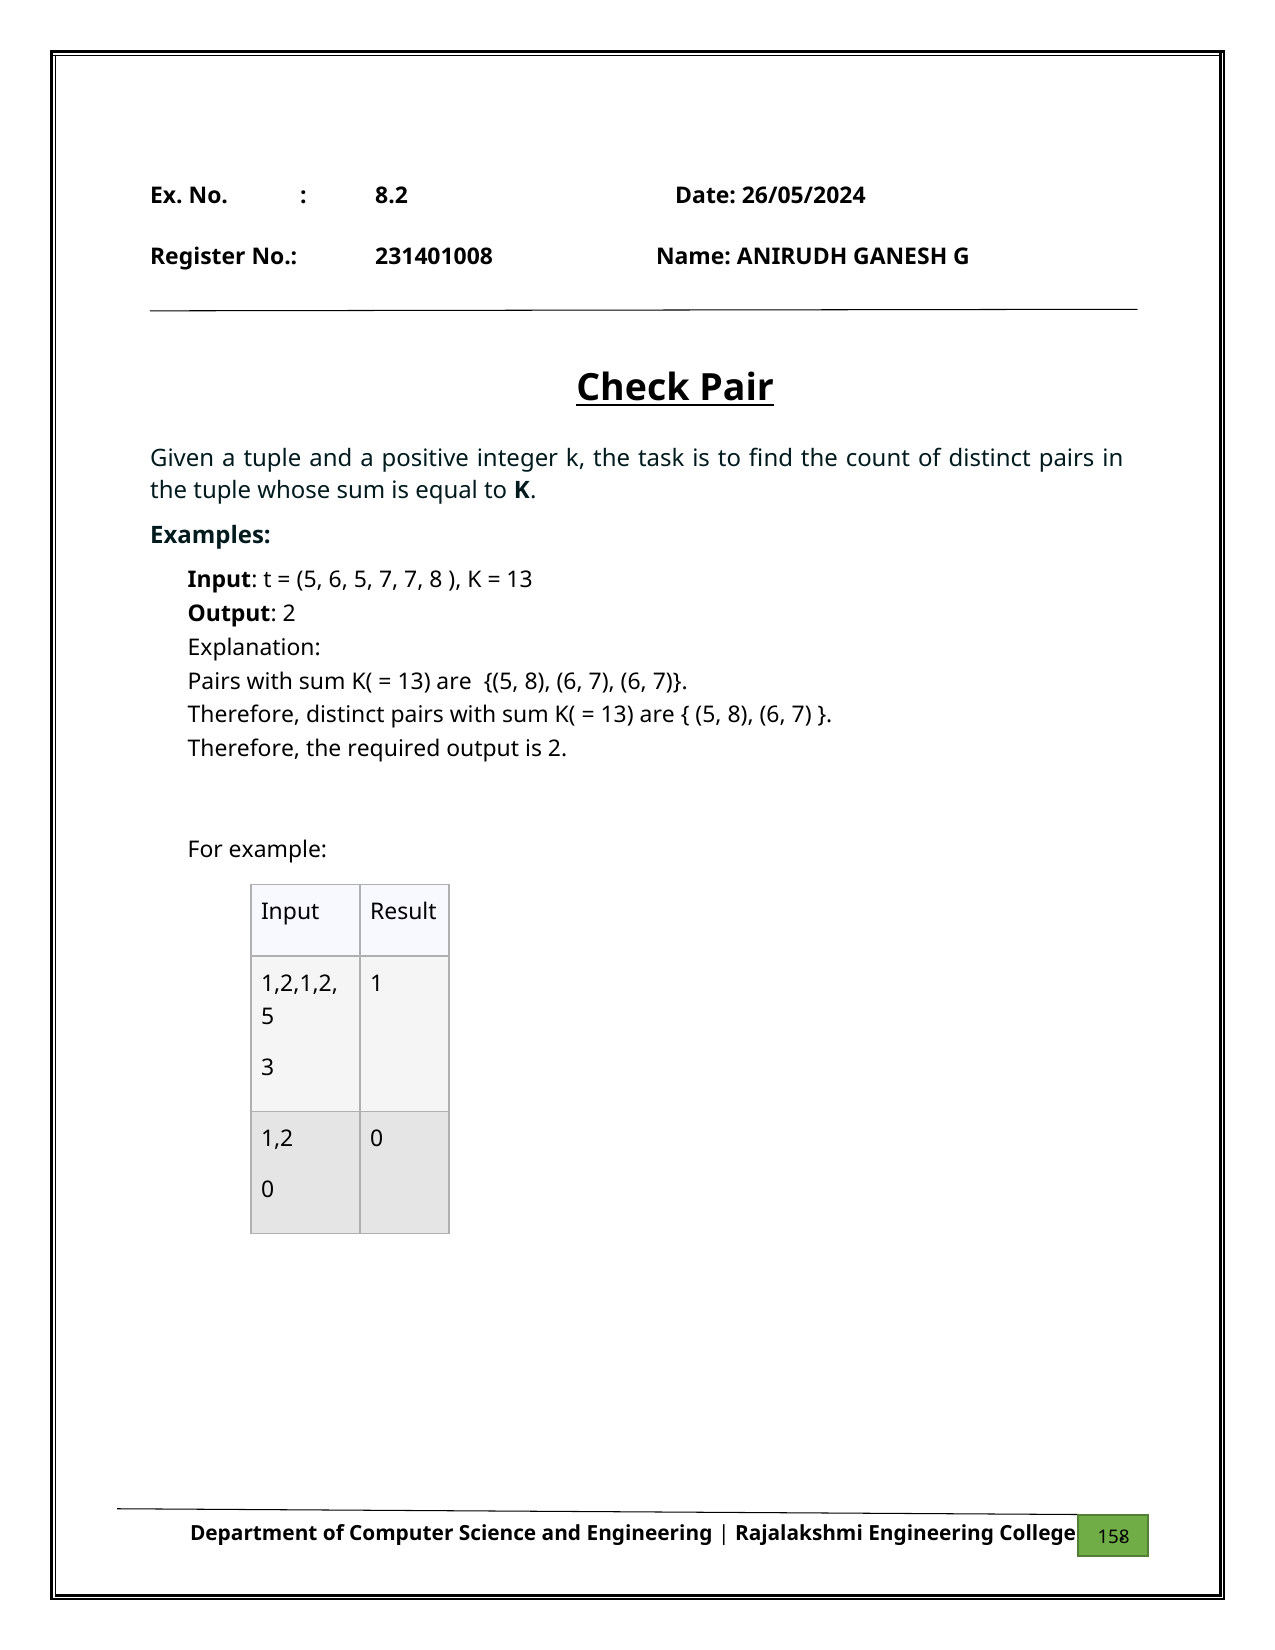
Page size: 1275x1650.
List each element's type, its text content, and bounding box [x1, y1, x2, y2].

text For example: [187, 833, 1125, 864]
table_cell 1,2,1,2,5 3 [252, 957, 359, 1111]
text Register No.: 231401008 Name: ANIRUDH GANESH G [150, 239, 1125, 271]
table_cell 1 [361, 957, 448, 1111]
list Check Pair [225, 360, 1125, 411]
table_header Result [361, 885, 448, 955]
table_cell 1,2 0 [252, 1112, 359, 1233]
text Input: t = (5, 6, 5, 7, 7, 8 ), K = 13 Output: 2 Explanation: Pairs with sum K( = 13) are {(5, 8), (6, 7), (6, 7)}. Therefore, distinct pairs with sum K( = 13) are { (5, 8), (6, 7) }. Therefore, the required output is 2. [187, 563, 1125, 763]
text Examples: [150, 518, 1125, 551]
table_cell 0 [361, 1112, 448, 1233]
text Given a tuple and a positive integer k, the task is to find the count of distinct pairs in the tuple whose sum is equal to K. [150, 441, 1125, 506]
text Ex. No. : 8.2 Date: 26/05/2024 [150, 179, 1125, 210]
table_header Input [252, 885, 359, 955]
